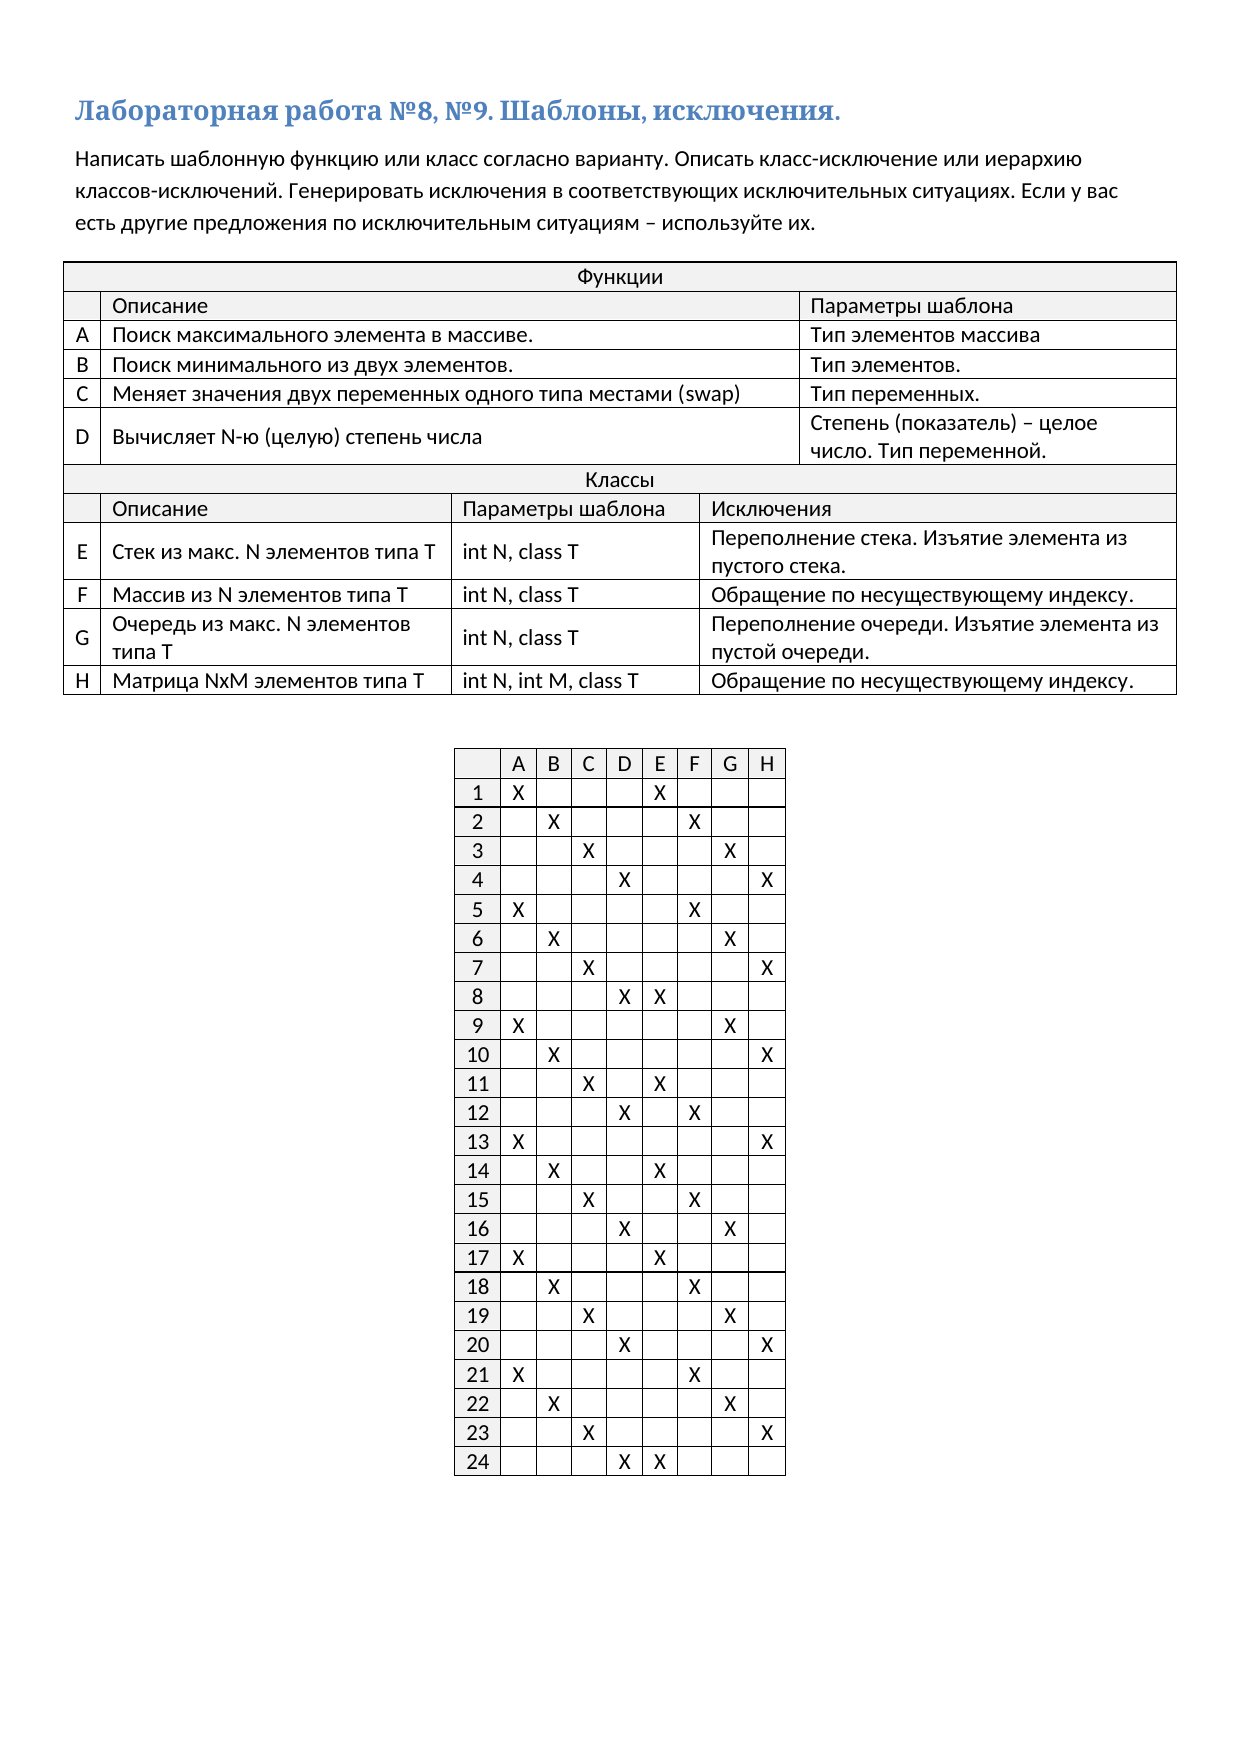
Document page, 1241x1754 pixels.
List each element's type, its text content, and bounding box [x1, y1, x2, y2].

table_cell [572, 1214, 606, 1242]
table_cell Тип переменных. [800, 379, 1176, 407]
table_cell X [749, 866, 785, 894]
table_cell [678, 1011, 711, 1039]
table_cell [501, 808, 536, 836]
table_cell [537, 1127, 571, 1155]
table_cell [537, 1418, 571, 1446]
table_cell Матрица NxM элементов типа T [101, 666, 451, 694]
table_cell X [712, 924, 748, 952]
table_cell Поиск минимального из двух элементов. [101, 350, 799, 378]
table_cell [572, 1273, 606, 1301]
table_cell [643, 837, 677, 864]
table_cell 19 [455, 1302, 500, 1329]
table_cell Параметры шаблона [452, 494, 699, 522]
text Написать шаблонную функцию или класс согласно варианту. Описать класс-исключение или иерархию классов-исключений. Генерировать исключения в соответствующих исключительных ситуациях. Если у вас есть другие предложения по исключительным ситуациям – используйте их. [75, 144, 1165, 236]
table_cell Описание [101, 494, 451, 522]
table_cell E [64, 523, 100, 579]
table_cell [501, 982, 536, 1010]
table_cell [501, 1418, 536, 1446]
table_cell int N, class T [452, 580, 699, 608]
table_header G [712, 749, 748, 777]
table_cell [537, 1098, 571, 1126]
table_cell X [643, 1447, 677, 1475]
table_cell 7 [455, 953, 500, 981]
table_cell [537, 1011, 571, 1039]
table_cell [501, 1040, 536, 1068]
table_cell [607, 1360, 642, 1388]
table_cell [537, 1214, 571, 1242]
table_cell X [607, 982, 642, 1010]
table_cell 5 [455, 895, 500, 923]
table_cell [643, 1331, 677, 1359]
table_cell [678, 1069, 711, 1097]
table_cell [643, 1185, 677, 1213]
table_cell 11 [455, 1069, 500, 1097]
table_cell [643, 1273, 677, 1301]
table_cell C [64, 379, 100, 407]
table_cell [607, 1418, 642, 1446]
table_cell [749, 1011, 785, 1039]
table_cell [678, 982, 711, 1010]
table_cell [537, 895, 571, 923]
table_cell [607, 837, 642, 864]
table_cell [607, 1302, 642, 1329]
table_cell [712, 1069, 748, 1097]
table_cell [678, 1214, 711, 1242]
table_cell [678, 1418, 711, 1446]
table_cell [749, 808, 785, 836]
table_cell [537, 953, 571, 981]
table_cell 10 [455, 1040, 500, 1068]
table_cell [572, 866, 606, 894]
table_cell [607, 1156, 642, 1184]
table_cell [572, 1098, 606, 1126]
table_cell Массив из N элементов типа T [101, 580, 451, 608]
table_cell X [712, 1011, 748, 1039]
table_cell [607, 808, 642, 836]
table_cell [749, 924, 785, 952]
table_cell [712, 895, 748, 923]
table_cell [712, 1331, 748, 1359]
table_cell [501, 1214, 536, 1242]
table_cell 20 [455, 1331, 500, 1359]
table_cell Обращение по несуществующему индексу. [700, 666, 1176, 694]
table_cell 21 [455, 1360, 500, 1388]
table_cell [572, 1244, 606, 1271]
table_cell 15 [455, 1185, 500, 1213]
table_cell 2 [455, 808, 500, 836]
table_cell [572, 1360, 606, 1388]
table_cell [501, 924, 536, 952]
table_cell X [607, 1447, 642, 1475]
table_cell [643, 1011, 677, 1039]
table_cell [501, 1069, 536, 1097]
table_cell [572, 1447, 606, 1475]
table_cell X [678, 1185, 711, 1213]
table_cell X [501, 1127, 536, 1155]
table_cell [712, 1127, 748, 1155]
table_cell [501, 837, 536, 864]
table_cell X [749, 953, 785, 981]
table_cell X [643, 1156, 677, 1184]
table_cell [537, 1244, 571, 1271]
table_cell X [537, 1156, 571, 1184]
table_cell [749, 837, 785, 864]
table_cell 9 [455, 1011, 500, 1039]
table_cell [643, 1098, 677, 1126]
table_cell [643, 1389, 677, 1417]
table_cell [501, 1098, 536, 1126]
table_cell 18 [455, 1273, 500, 1301]
table_cell X [572, 953, 606, 981]
table_cell B [64, 350, 100, 378]
table_cell [749, 1273, 785, 1301]
table_header B [537, 749, 571, 777]
table_cell X [572, 1069, 606, 1097]
table_cell X [643, 1244, 677, 1271]
table_header Функции [64, 263, 1176, 291]
table_cell D [64, 408, 100, 464]
table_header F [678, 749, 711, 777]
table_cell X [572, 1302, 606, 1329]
table_header H [749, 749, 785, 777]
table_cell [643, 924, 677, 952]
table_cell int N, class T [452, 609, 699, 665]
table_cell [643, 808, 677, 836]
table_cell [678, 924, 711, 952]
table_cell [572, 1389, 606, 1417]
table_cell Поиск максимального элемента в массиве. [101, 321, 799, 349]
table_cell [572, 1331, 606, 1359]
table_cell [643, 1360, 677, 1388]
table_cell [712, 1418, 748, 1446]
table_cell [537, 866, 571, 894]
table_cell [749, 779, 785, 806]
table_cell 12 [455, 1098, 500, 1126]
table_cell [572, 895, 606, 923]
table_cell [712, 1360, 748, 1388]
table_cell [749, 895, 785, 923]
table_cell Тип элементов массива [800, 321, 1176, 349]
table_cell [572, 1040, 606, 1068]
table_cell Степень (показатель) – целое число. Тип переменной. [800, 408, 1176, 464]
table_cell [749, 1360, 785, 1388]
table_cell [572, 924, 606, 952]
table_cell [501, 953, 536, 981]
table_cell [501, 1302, 536, 1329]
table_cell [501, 1447, 536, 1475]
table_cell [501, 1331, 536, 1359]
table_cell [537, 982, 571, 1010]
table_cell 6 [455, 924, 500, 952]
table_cell X [678, 1273, 711, 1301]
table_cell [678, 837, 711, 864]
table_cell int N, class T [452, 523, 699, 579]
table_cell [678, 953, 711, 981]
table_cell X [607, 1098, 642, 1126]
table_cell X [607, 1214, 642, 1242]
table_cell X [749, 1418, 785, 1446]
table_cell [712, 808, 748, 836]
table_cell [643, 895, 677, 923]
table_cell [678, 1156, 711, 1184]
table_cell [607, 953, 642, 981]
table_header [455, 749, 500, 777]
table_cell [749, 1185, 785, 1213]
table_cell [678, 1447, 711, 1475]
table_cell X [501, 1244, 536, 1271]
table_cell [607, 1273, 642, 1301]
table_cell [64, 494, 100, 522]
table_cell H [64, 666, 100, 694]
table_cell Исключения [700, 494, 1176, 522]
table_cell [678, 866, 711, 894]
table_cell [678, 1331, 711, 1359]
table_cell X [572, 1185, 606, 1213]
table_cell [501, 1273, 536, 1301]
table_cell [607, 1127, 642, 1155]
table_cell X [678, 808, 711, 836]
table_cell Параметры шаблона [800, 292, 1176, 319]
subtitle Лабораторная работа №8, №9. Шаблоны, исключения. [75, 96, 1165, 127]
table_cell X [643, 1069, 677, 1097]
table_cell [643, 866, 677, 894]
table_cell X [607, 1331, 642, 1359]
table_cell X [501, 895, 536, 923]
table_cell 24 [455, 1447, 500, 1475]
table_cell [712, 1273, 748, 1301]
table_cell [678, 1127, 711, 1155]
table_cell [643, 1418, 677, 1446]
table_cell [607, 895, 642, 923]
table_cell Описание [101, 292, 799, 319]
table_cell G [64, 609, 100, 665]
table_cell [572, 1127, 606, 1155]
table_cell X [501, 1360, 536, 1388]
table_cell [712, 1185, 748, 1213]
table_cell [712, 779, 748, 806]
table_cell int N, int M, class T [452, 666, 699, 694]
table_cell Переполнение стека. Изъятие элемента из пустого стека. [700, 523, 1176, 579]
table_cell 23 [455, 1418, 500, 1446]
table_cell X [712, 1389, 748, 1417]
table_header C [572, 749, 606, 777]
table_cell 1 [455, 779, 500, 806]
table_cell X [537, 1273, 571, 1301]
table_cell 4 [455, 866, 500, 894]
table_cell 17 [455, 1244, 500, 1271]
table_cell [749, 982, 785, 1010]
table_cell A [64, 321, 100, 349]
table_cell [678, 1040, 711, 1068]
table_cell 16 [455, 1214, 500, 1242]
table_cell 3 [455, 837, 500, 864]
table_cell [607, 1069, 642, 1097]
table_cell [749, 1156, 785, 1184]
table_cell Классы [64, 465, 1176, 493]
table_cell Переполнение очереди. Изъятие элемента из пустой очереди. [700, 609, 1176, 665]
table_cell Обращение по несуществующему индексу. [700, 580, 1176, 608]
table_cell X [501, 1011, 536, 1039]
table_cell [712, 1447, 748, 1475]
table_cell 13 [455, 1127, 500, 1155]
table_cell [537, 1185, 571, 1213]
table_cell [572, 1011, 606, 1039]
table_cell F [64, 580, 100, 608]
table_cell [537, 779, 571, 806]
table_cell X [607, 866, 642, 894]
table_cell [607, 1244, 642, 1271]
table_cell X [572, 837, 606, 864]
table_cell Стек из макс. N элементов типа T [101, 523, 451, 579]
table_cell [607, 779, 642, 806]
table_cell X [749, 1331, 785, 1359]
table_cell [712, 1156, 748, 1184]
table_cell [607, 1185, 642, 1213]
table_cell [749, 1069, 785, 1097]
table_cell [678, 779, 711, 806]
table_cell 22 [455, 1389, 500, 1417]
table_cell X [643, 779, 677, 806]
table_cell X [749, 1040, 785, 1068]
table_cell [572, 982, 606, 1010]
table_cell Меняет значения двух переменных одного типа местами (swap) [101, 379, 799, 407]
table_cell [643, 1127, 677, 1155]
table_cell [643, 1214, 677, 1242]
table_cell Вычисляет N-ю (целую) степень числа [101, 408, 799, 464]
table_cell [572, 779, 606, 806]
table_cell X [537, 1389, 571, 1417]
table_cell Очередь из макс. N элементов типа T [101, 609, 451, 665]
table_cell [749, 1098, 785, 1126]
table_header A [501, 749, 536, 777]
table_cell [678, 1389, 711, 1417]
table_cell X [749, 1127, 785, 1155]
table_cell [501, 1156, 536, 1184]
table_cell [678, 1302, 711, 1329]
table_cell X [501, 779, 536, 806]
table_cell [537, 1331, 571, 1359]
table_cell [749, 1447, 785, 1475]
table_cell [643, 1040, 677, 1068]
table_cell [607, 1389, 642, 1417]
table_header E [643, 749, 677, 777]
table_cell X [678, 895, 711, 923]
table_cell [572, 808, 606, 836]
table_cell [643, 953, 677, 981]
table_cell [537, 1447, 571, 1475]
table_cell X [537, 1040, 571, 1068]
table_cell [712, 1098, 748, 1126]
table_cell X [643, 982, 677, 1010]
table_cell [501, 866, 536, 894]
table_header D [607, 749, 642, 777]
table_cell [537, 1360, 571, 1388]
table_cell [749, 1214, 785, 1242]
table_cell X [678, 1098, 711, 1126]
table_cell [607, 1040, 642, 1068]
table_cell [712, 1040, 748, 1068]
table_cell X [712, 1214, 748, 1242]
table_cell [749, 1244, 785, 1271]
table_cell [749, 1302, 785, 1329]
table_cell X [712, 837, 748, 864]
table_cell X [537, 924, 571, 952]
table_cell X [537, 808, 571, 836]
table_cell [501, 1389, 536, 1417]
table_cell [537, 837, 571, 864]
table_cell [712, 1244, 748, 1271]
table_cell [678, 1244, 711, 1271]
table_cell [749, 1389, 785, 1417]
table_cell [712, 866, 748, 894]
table_cell X [572, 1418, 606, 1446]
table_cell [537, 1069, 571, 1097]
table_cell [64, 292, 100, 319]
table_cell [712, 982, 748, 1010]
table_cell X [712, 1302, 748, 1329]
table_cell [537, 1302, 571, 1329]
table_cell [607, 924, 642, 952]
table_cell 8 [455, 982, 500, 1010]
table_cell [712, 953, 748, 981]
table_cell [572, 1156, 606, 1184]
table_cell [501, 1185, 536, 1213]
table_cell [643, 1302, 677, 1329]
table_cell Тип элементов. [800, 350, 1176, 378]
table_cell [607, 1011, 642, 1039]
table_cell 14 [455, 1156, 500, 1184]
table_cell X [678, 1360, 711, 1388]
